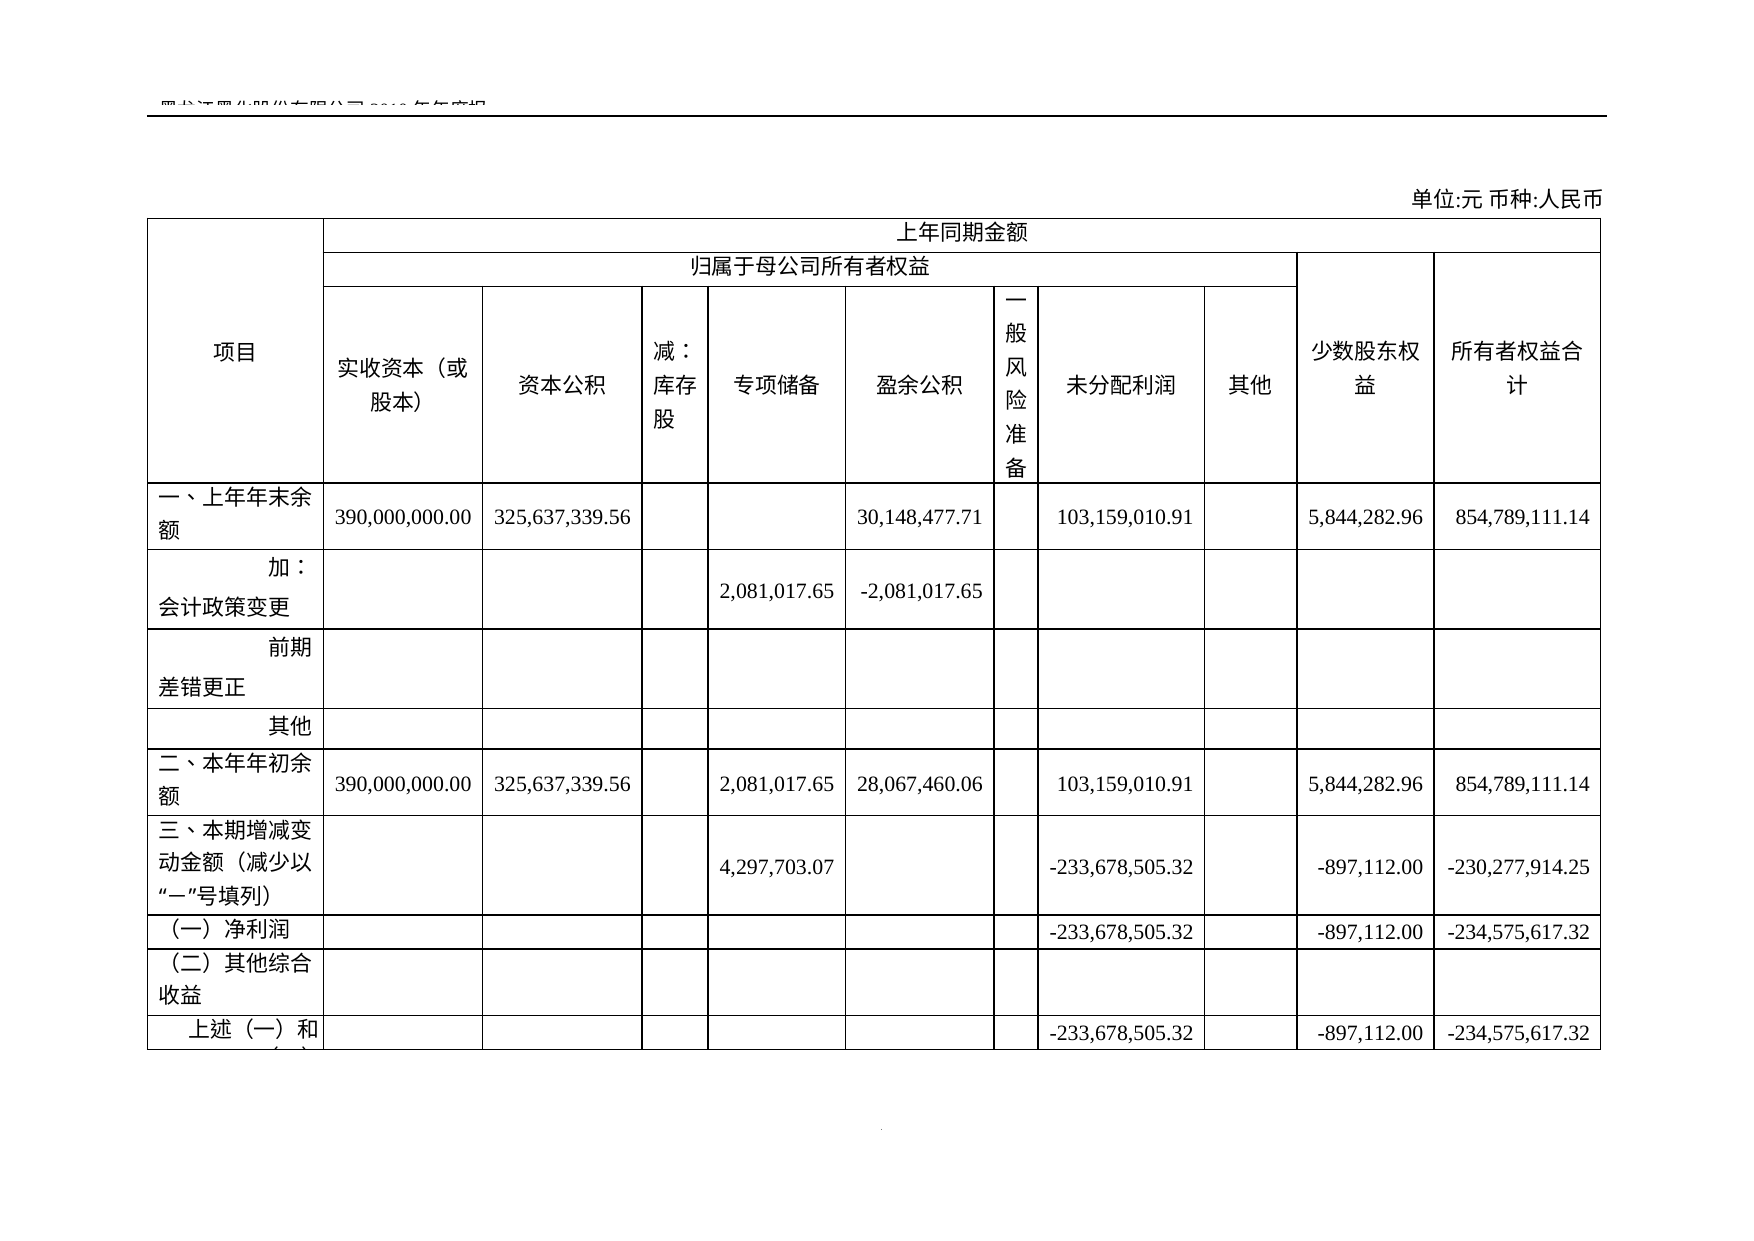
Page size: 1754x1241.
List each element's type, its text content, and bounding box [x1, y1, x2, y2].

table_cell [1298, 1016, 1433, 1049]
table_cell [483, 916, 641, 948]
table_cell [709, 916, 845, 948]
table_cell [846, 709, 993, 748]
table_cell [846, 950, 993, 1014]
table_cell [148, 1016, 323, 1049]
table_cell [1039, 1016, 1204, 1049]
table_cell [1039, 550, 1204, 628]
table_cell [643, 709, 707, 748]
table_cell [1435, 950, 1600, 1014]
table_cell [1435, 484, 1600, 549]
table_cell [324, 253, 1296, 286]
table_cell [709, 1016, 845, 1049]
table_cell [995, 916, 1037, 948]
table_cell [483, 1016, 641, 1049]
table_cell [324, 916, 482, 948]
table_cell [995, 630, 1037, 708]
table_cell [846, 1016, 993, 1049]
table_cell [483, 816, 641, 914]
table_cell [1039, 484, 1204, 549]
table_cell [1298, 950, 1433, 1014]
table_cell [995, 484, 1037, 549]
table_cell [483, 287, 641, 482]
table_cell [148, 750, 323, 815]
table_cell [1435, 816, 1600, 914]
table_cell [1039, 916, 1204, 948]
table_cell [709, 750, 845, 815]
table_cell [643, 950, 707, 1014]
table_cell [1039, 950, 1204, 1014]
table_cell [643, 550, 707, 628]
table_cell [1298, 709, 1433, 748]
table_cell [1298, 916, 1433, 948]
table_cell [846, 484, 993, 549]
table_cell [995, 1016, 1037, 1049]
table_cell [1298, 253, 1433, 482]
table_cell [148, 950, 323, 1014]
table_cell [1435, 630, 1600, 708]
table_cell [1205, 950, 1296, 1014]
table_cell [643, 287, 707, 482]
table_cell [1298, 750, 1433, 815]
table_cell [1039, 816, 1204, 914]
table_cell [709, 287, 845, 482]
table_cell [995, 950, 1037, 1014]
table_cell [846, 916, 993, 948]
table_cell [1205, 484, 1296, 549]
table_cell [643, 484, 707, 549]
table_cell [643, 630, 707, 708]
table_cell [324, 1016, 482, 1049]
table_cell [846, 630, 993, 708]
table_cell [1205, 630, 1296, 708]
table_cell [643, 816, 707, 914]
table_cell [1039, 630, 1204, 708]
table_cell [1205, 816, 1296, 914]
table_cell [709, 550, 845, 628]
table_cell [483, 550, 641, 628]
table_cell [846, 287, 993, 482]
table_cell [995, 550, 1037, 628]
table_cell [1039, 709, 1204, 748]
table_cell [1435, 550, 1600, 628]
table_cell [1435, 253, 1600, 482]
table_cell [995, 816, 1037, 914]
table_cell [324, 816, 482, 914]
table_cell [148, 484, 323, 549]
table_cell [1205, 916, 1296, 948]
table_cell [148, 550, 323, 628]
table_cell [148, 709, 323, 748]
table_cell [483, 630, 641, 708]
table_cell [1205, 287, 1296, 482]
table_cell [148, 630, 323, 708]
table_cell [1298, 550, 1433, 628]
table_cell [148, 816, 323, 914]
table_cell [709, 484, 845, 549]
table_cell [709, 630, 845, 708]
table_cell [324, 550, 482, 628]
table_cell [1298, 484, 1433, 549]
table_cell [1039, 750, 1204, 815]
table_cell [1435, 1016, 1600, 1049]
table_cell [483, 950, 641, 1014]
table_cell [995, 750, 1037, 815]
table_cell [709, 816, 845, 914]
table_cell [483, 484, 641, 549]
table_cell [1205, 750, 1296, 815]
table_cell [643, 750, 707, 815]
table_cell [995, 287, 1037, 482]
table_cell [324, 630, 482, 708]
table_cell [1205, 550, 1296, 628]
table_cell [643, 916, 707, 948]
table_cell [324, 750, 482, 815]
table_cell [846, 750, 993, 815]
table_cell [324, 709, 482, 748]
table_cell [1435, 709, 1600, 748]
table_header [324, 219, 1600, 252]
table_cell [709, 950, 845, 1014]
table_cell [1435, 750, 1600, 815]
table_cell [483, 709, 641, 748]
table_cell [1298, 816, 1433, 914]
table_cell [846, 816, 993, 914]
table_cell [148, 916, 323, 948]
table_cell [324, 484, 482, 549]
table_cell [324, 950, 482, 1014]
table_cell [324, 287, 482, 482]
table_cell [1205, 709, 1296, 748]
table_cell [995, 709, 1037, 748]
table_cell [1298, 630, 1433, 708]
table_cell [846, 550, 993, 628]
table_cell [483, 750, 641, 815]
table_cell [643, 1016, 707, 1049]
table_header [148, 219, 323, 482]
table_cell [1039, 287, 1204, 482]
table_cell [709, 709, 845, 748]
text 单位:元 币种:人民币 [135, 184, 1604, 214]
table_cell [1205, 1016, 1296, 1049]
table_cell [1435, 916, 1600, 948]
